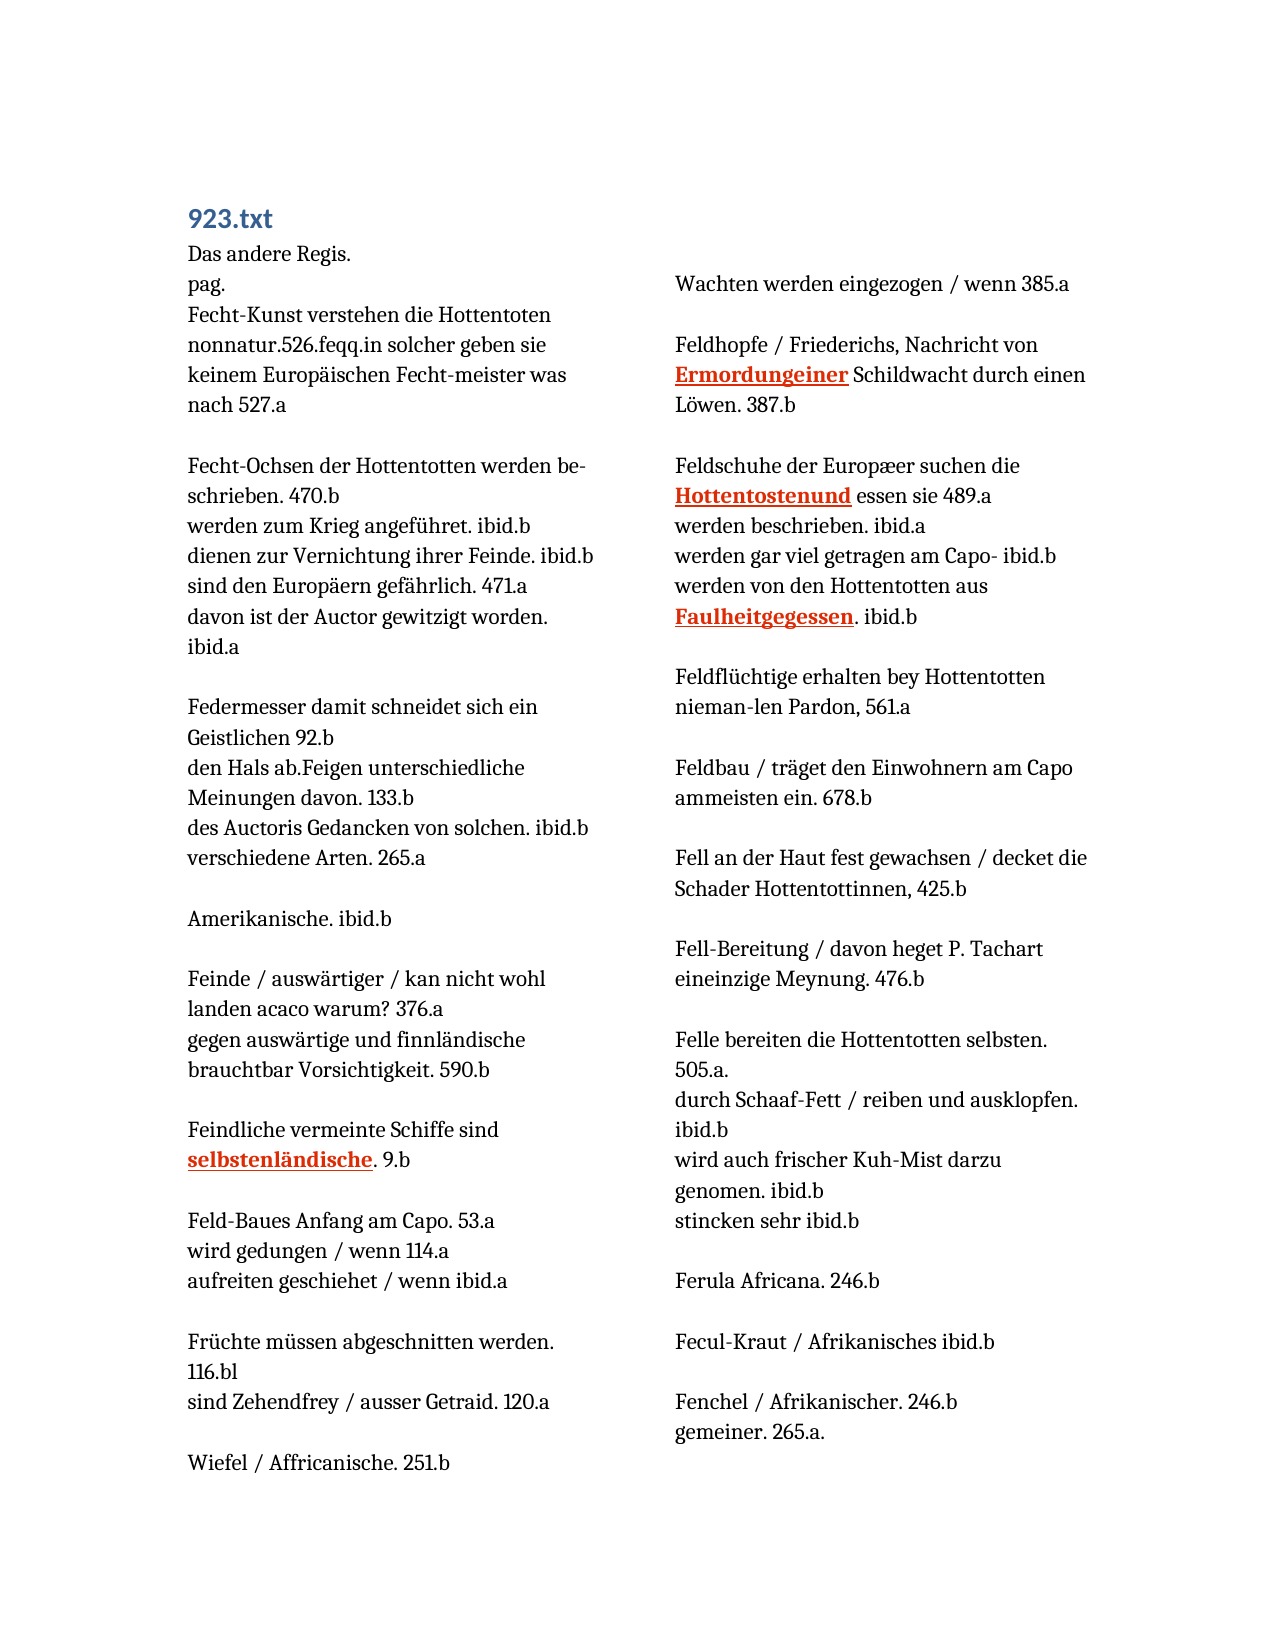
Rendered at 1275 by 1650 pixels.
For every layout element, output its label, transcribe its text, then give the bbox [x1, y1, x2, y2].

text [675, 241, 1087, 1476]
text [187, 241, 600, 1476]
subtitle 923.txt [187, 200, 600, 236]
